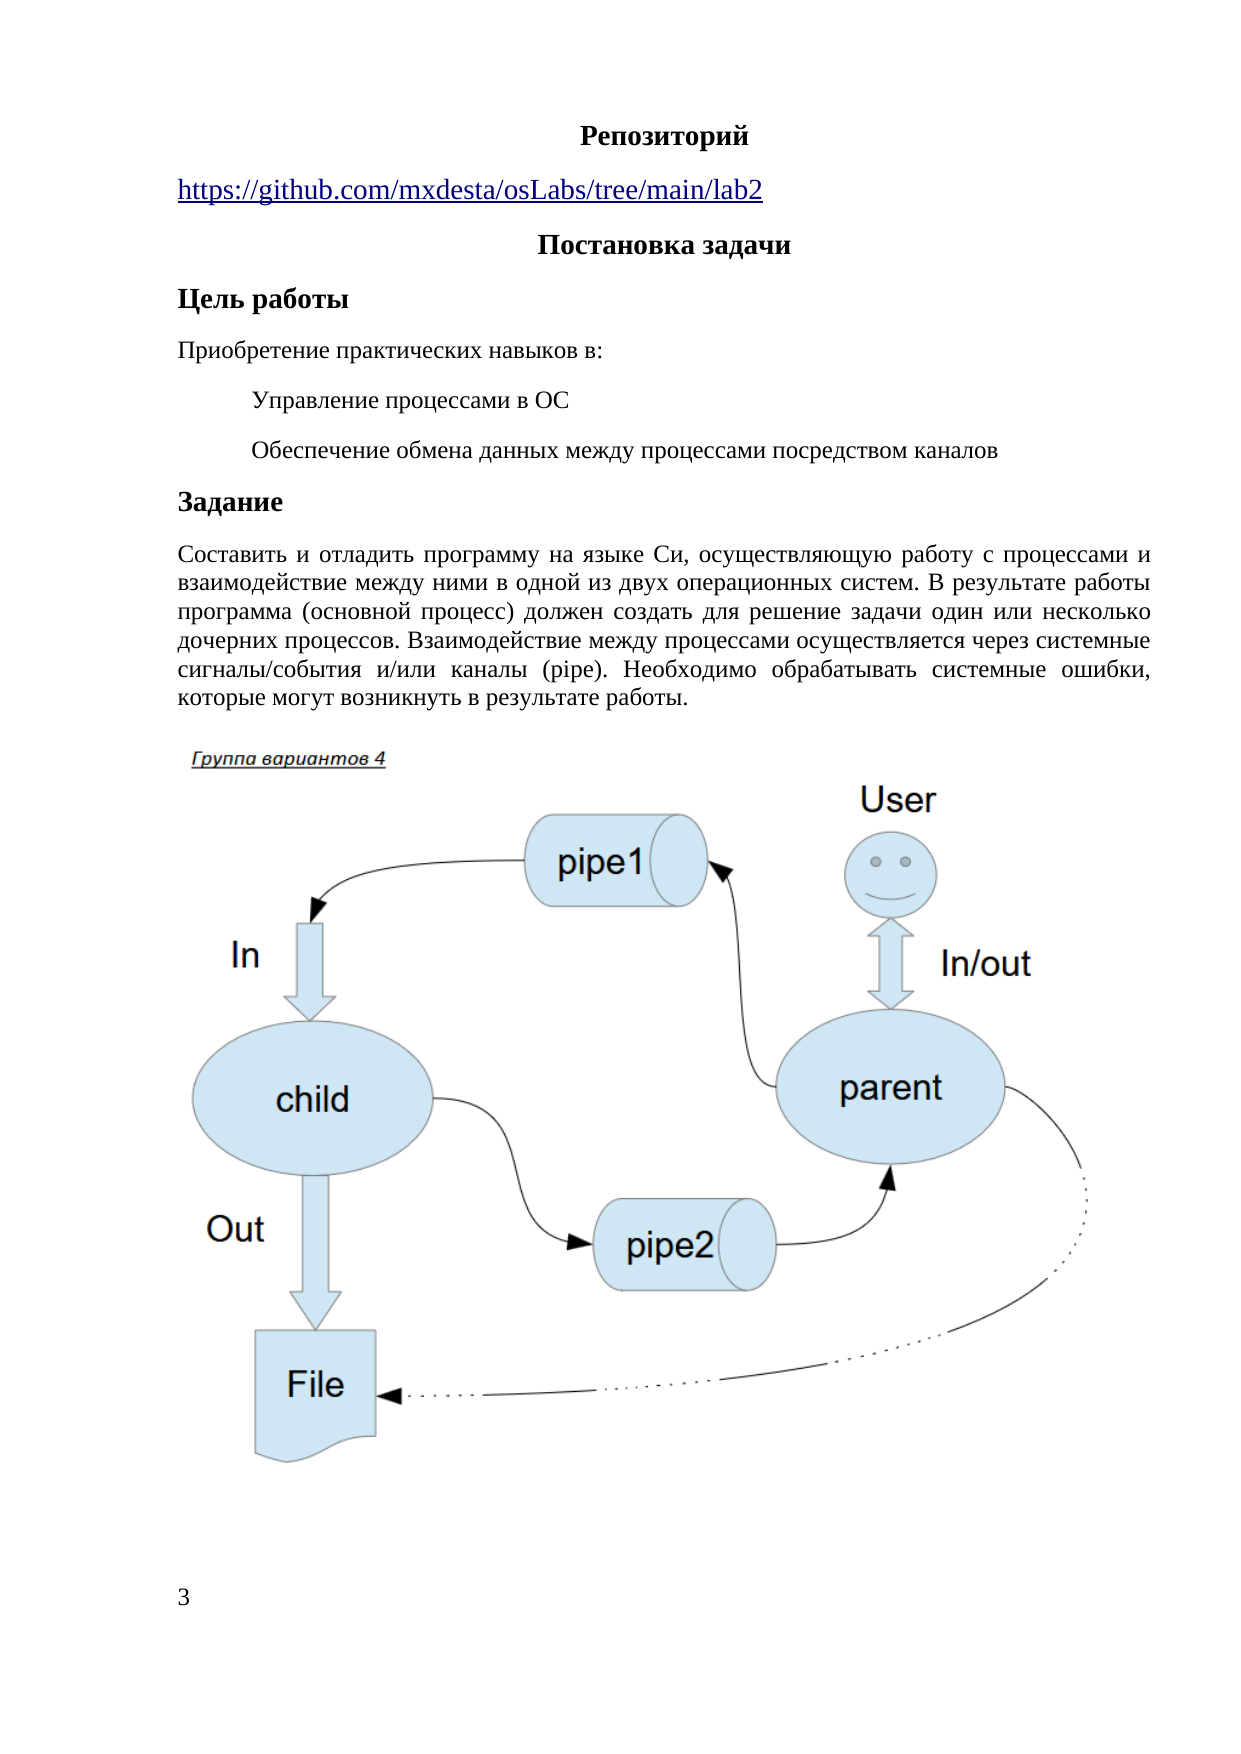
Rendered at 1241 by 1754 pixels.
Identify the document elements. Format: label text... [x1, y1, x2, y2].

text Репозиторий [177, 118, 1152, 152]
text Цель работы [177, 281, 1152, 315]
text Задание [177, 484, 1152, 518]
text https://github.com/mxdesta/osLabs/tree/main/lab2 [177, 172, 1152, 206]
picture [177, 732, 1152, 1465]
text Составить и отладить программу на языке Си, осуществляющую работу с процессами и взаимодействие между ними в одной из двух операционных систем. В результате работы программа (основной процесс) должен создать для решение задачи один или несколько дочерних процессов. Взаимодействие между процессами осуществляется через системные сигналы/события и/или каналы (pipe). Необходимо обрабатывать системные ошибки, которые могут возникнуть в результате работы. [177, 539, 1152, 711]
text Приобретение практических навыков в: [177, 336, 1152, 364]
text Управление процессами в ОС [177, 385, 1152, 414]
text Обеспечение обмена данных между процессами посредством каналов [177, 435, 1152, 463]
text Постановка задачи [177, 227, 1152, 260]
